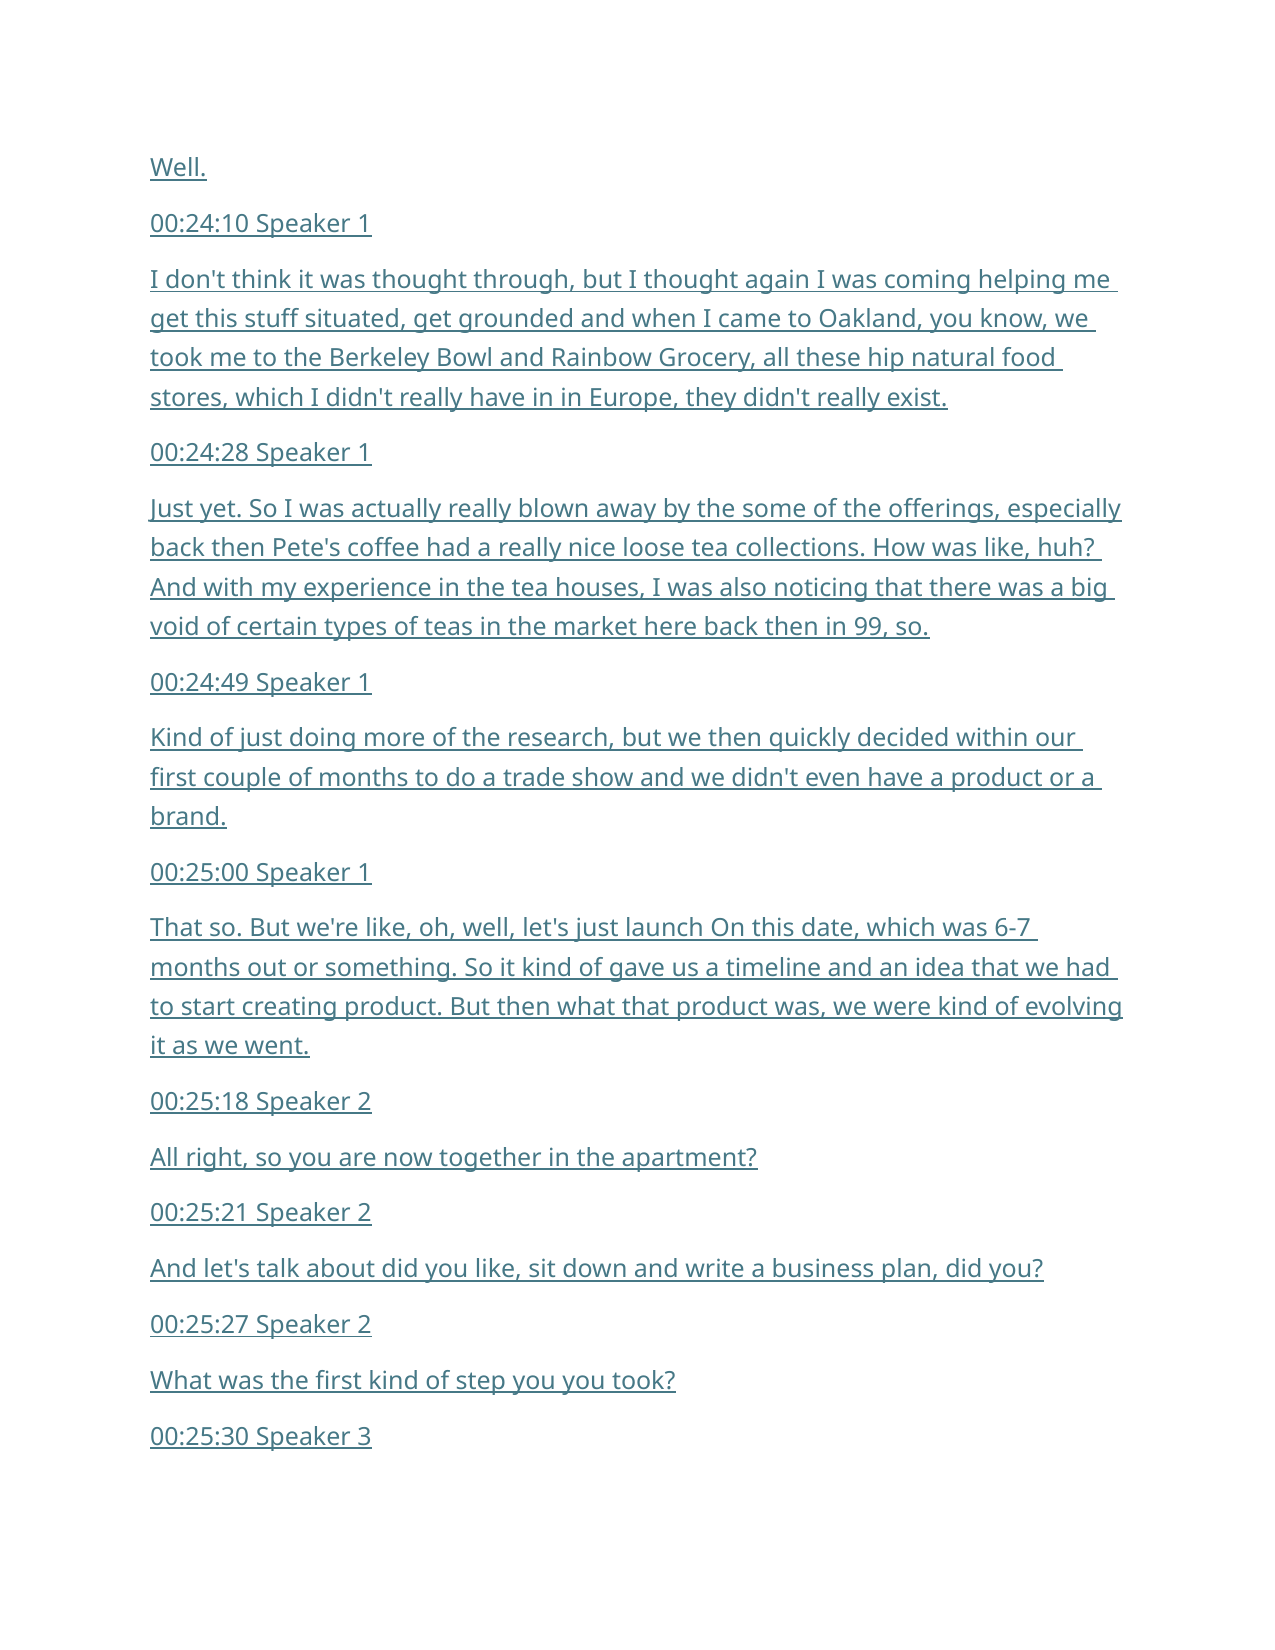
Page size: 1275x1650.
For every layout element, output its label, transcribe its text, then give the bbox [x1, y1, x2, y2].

text 00:25:18 Speaker 2 [150, 1083, 1125, 1117]
text 00:24:49 Speaker 1 [150, 664, 1125, 698]
text Just yet. So I was actually really blown away by the some of the offerings, especially back then Pete's coffee had a really nice loose tea collections. How was like, huh? And with my experience in the tea houses, I was also noticing that there was a big void of certain types of teas in the market here back then in 99, so. [150, 491, 1125, 642]
text Kind of just doing more of the research, but we then quickly decided within our first couple of months to do a trade show and we didn't even have a product or a brand. [150, 720, 1125, 832]
text That so. But we're like, oh, well, let's just launch On this date, which was 6-7 months out or something. So it kind of gave us a timeline and an idea that we had to start creating product. But then what that product was, we were kind of evolving it as we went. [150, 910, 1125, 1062]
text And let's talk about did you like, sit down and write a business plan, did you? [150, 1251, 1125, 1285]
text 00:25:27 Speaker 2 [150, 1307, 1125, 1341]
text 00:25:00 Speaker 1 [150, 854, 1125, 888]
text 00:25:21 Speaker 2 [150, 1195, 1125, 1229]
text What was the first kind of step you you took? [150, 1362, 1125, 1397]
text 00:24:28 Speaker 1 [150, 435, 1125, 469]
text 00:24:10 Speaker 1 [150, 206, 1125, 240]
text All right, so you are now together in the apartment? [150, 1139, 1125, 1173]
text 00:25:30 Speaker 3 [150, 1418, 1125, 1452]
text Well. [150, 150, 1125, 184]
text I don't think it was thought through, but I thought again I was coming helping me get this stuff situated, get grounded and when I came to Oakland, you know, we took me to the Berkeley Bowl and Rainbow Grocery, all these hip natural food stores, which I didn't really have in in Europe, they didn't really exist. [150, 262, 1125, 413]
